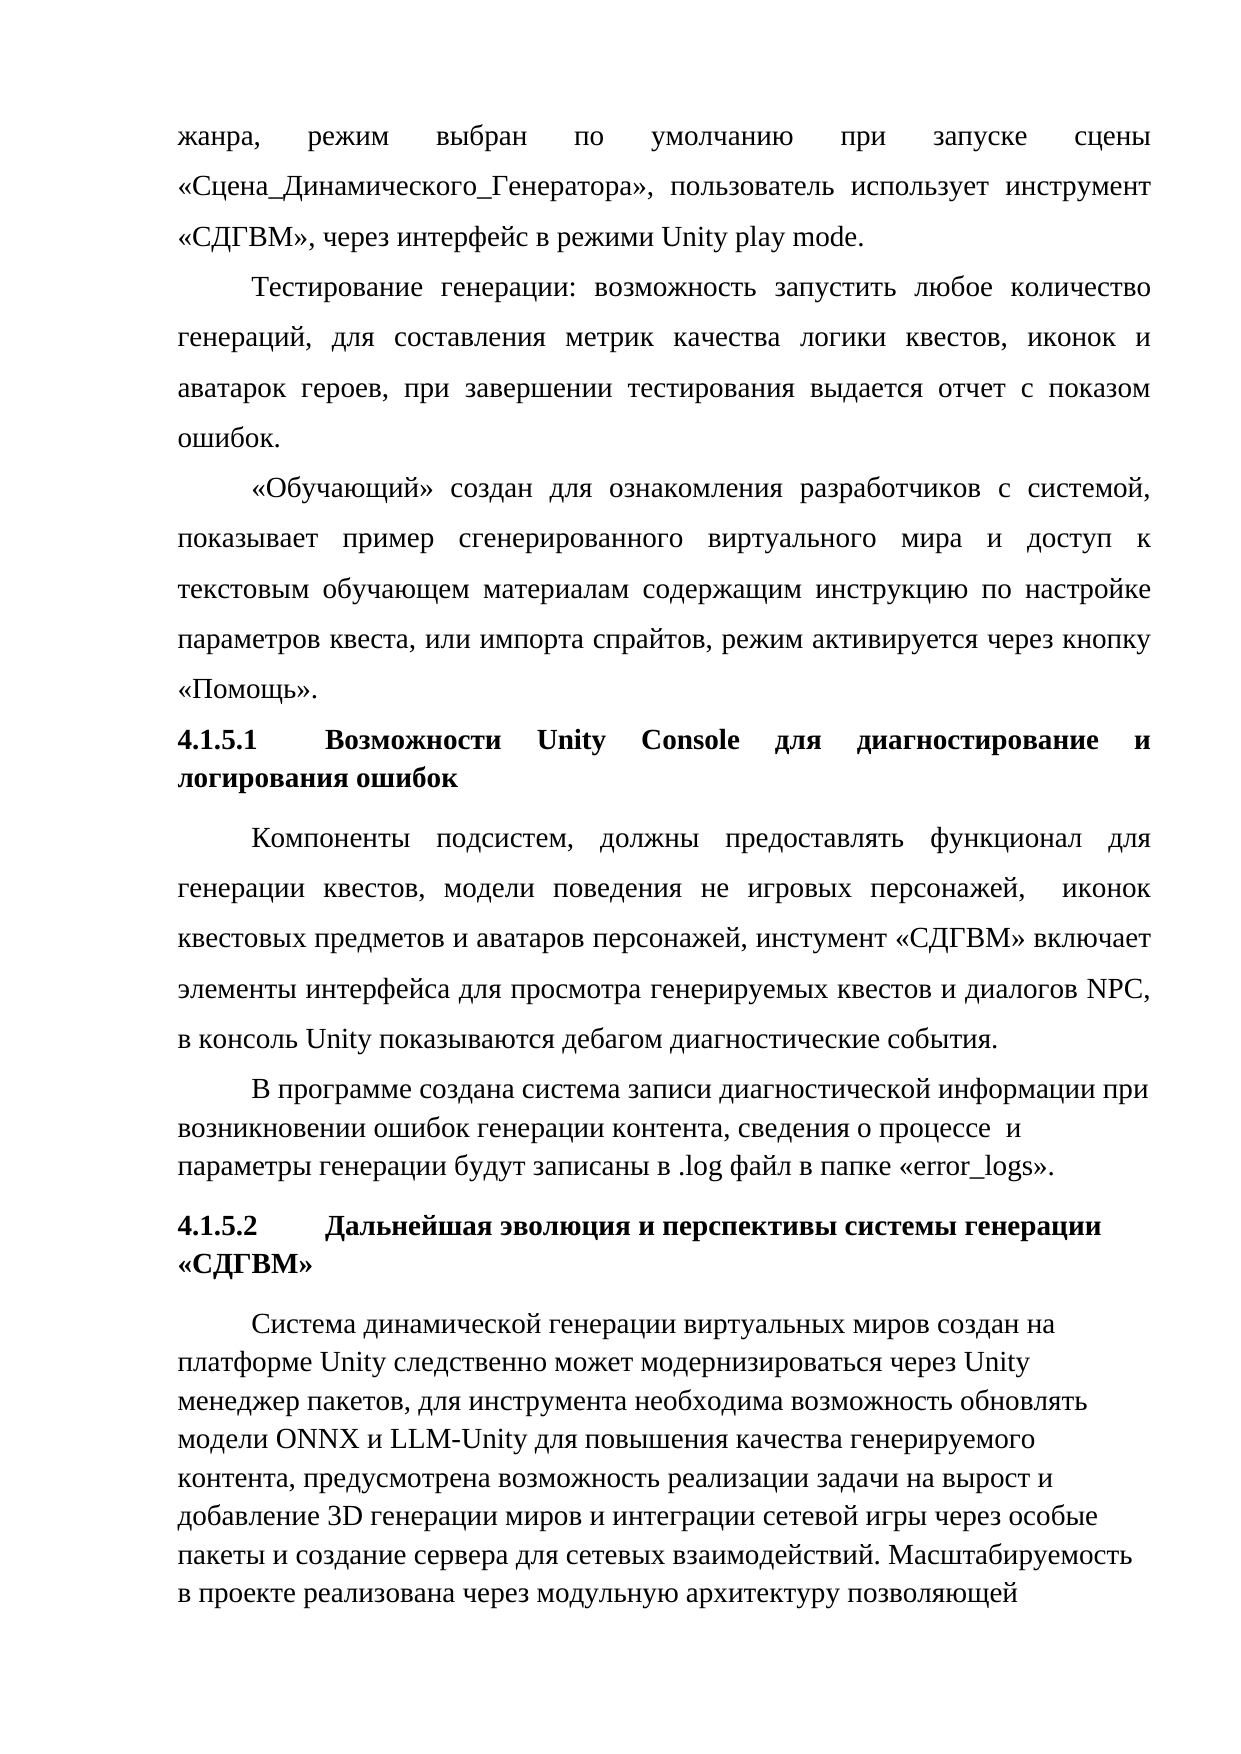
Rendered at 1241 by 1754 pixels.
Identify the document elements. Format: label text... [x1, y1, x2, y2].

text Тестирование генерации: возможность запустить любое количество генераций, для составления метрик качества логики квестов, иконок и аватарок героев, при завершении тестирования выдается отчет с показом ошибок. [177, 269, 1152, 453]
list Дальнейшая эволюция и перспективы системы генерации «СДГВМ» [177, 1208, 1152, 1280]
text «Обучающий» создан для ознакомления разработчиков с системой, показывает пример сгенерированного виртуального мира и доступ к текстовым обучающем материалам содержащим инструкцию по настройке параметров квеста, или импорта спрайтов, режим активируется через кнопку «Помощь». [177, 470, 1152, 705]
list Возможности Unity Console для диагностирование и логирования ошибок [177, 722, 1152, 794]
text В программе создана система записи диагностической информации при возникновении ошибок генерации контента, сведения о процессе и параметры генерации будут записаны в .log файл в папке «error_logs». [177, 1071, 1152, 1182]
text Компоненты подсистем, должны предоставлять функционал для генерации квестов, модели поведения не игровых персонажей, иконок квестовых предметов и аватаров персонажей, инстумент «СДГВМ» включает элементы интерфейса для просмотра генерируемых квестов и диалогов NPC, в консоль Unity показываются дебагом диагностические события. [177, 820, 1152, 1054]
